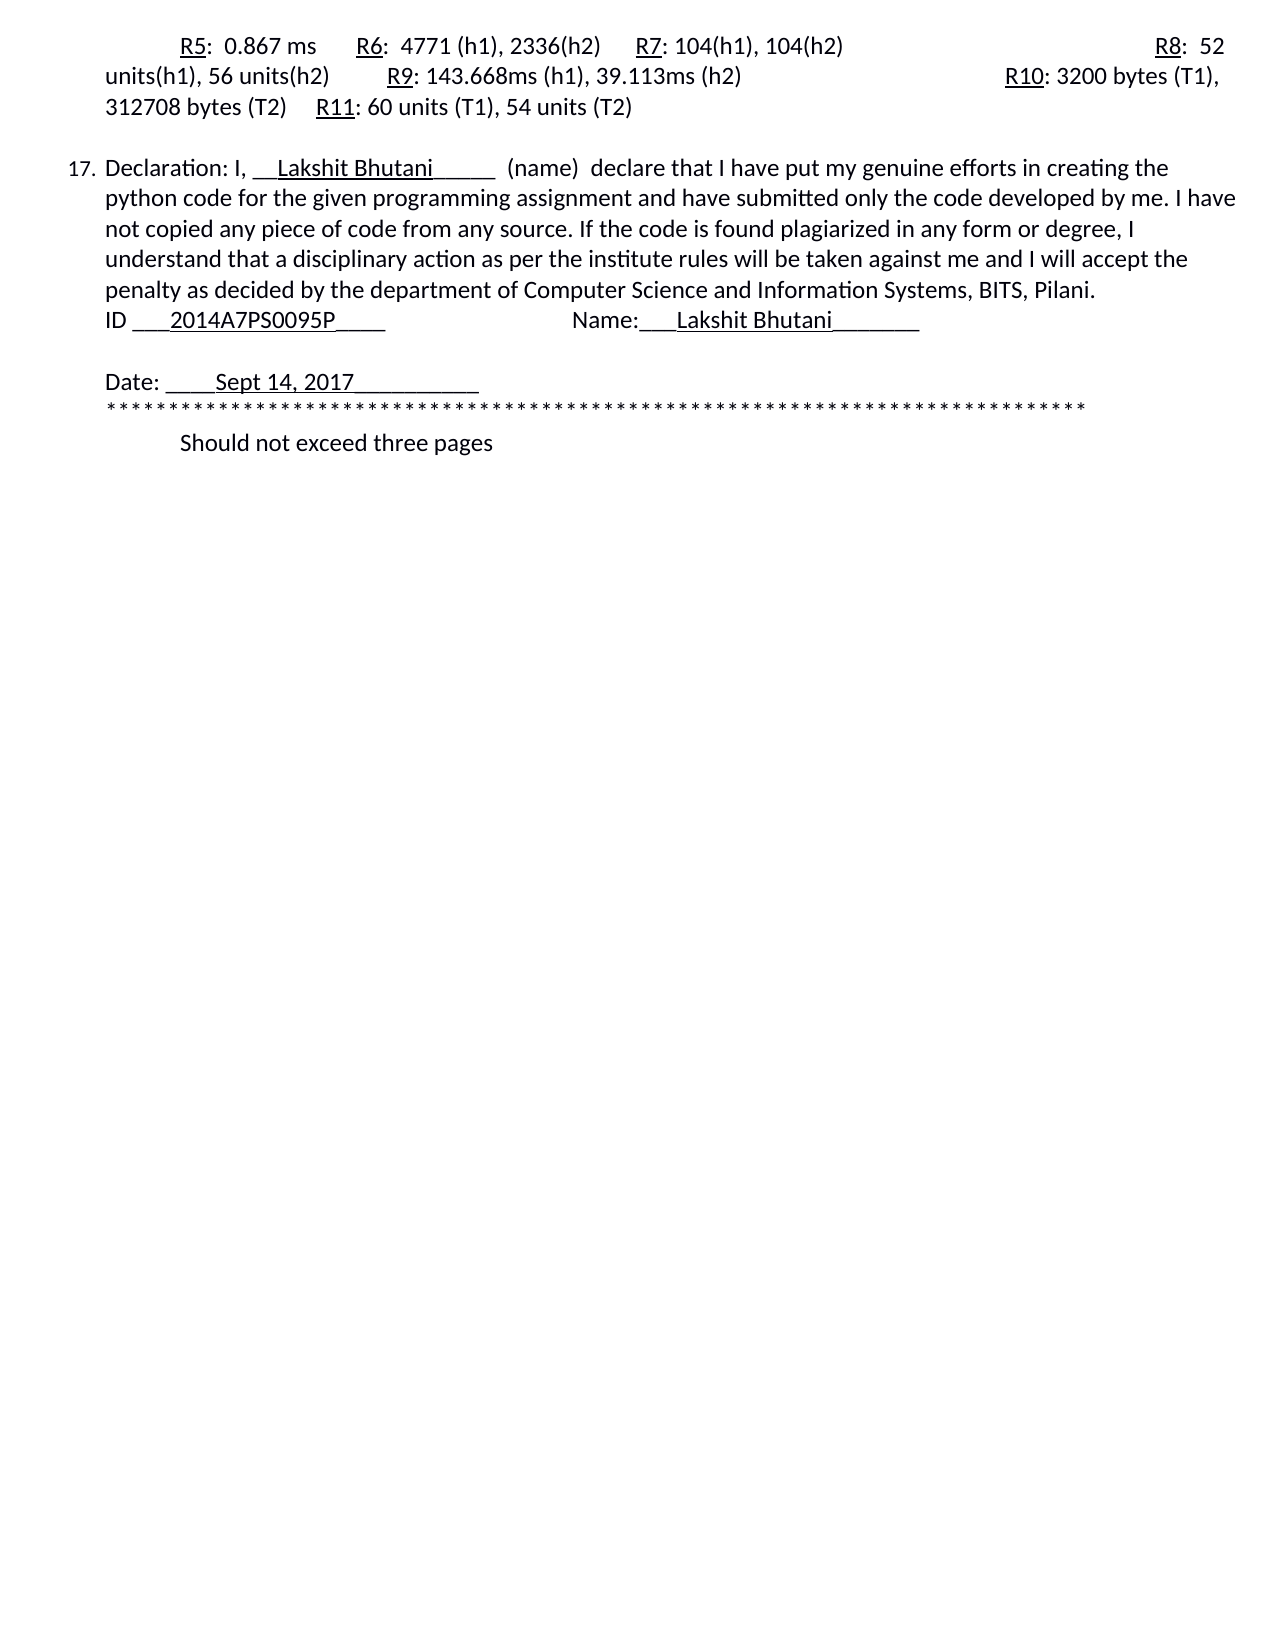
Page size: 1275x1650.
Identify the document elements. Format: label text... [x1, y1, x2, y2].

text ******************************************************************************* Should not exceed three pages [105, 396, 1245, 457]
list Declaration: I, __Lakshit Bhutani_____ (name) declare that I have put my genuine efforts in creating the python code for the given programming assignment and have submitted only the code developed by me. I have not copied any piece of code from any source. If the code is found plagiarized in any form or degree, I understand that a disciplinary action as per the institute rules will be taken against me and I will accept the penalty as decided by the department of Computer Science and Information Systems, BITS, Pilani. [67, 152, 1245, 305]
text Date: ____Sept 14, 2017__________ [105, 366, 1245, 396]
text ID ___2014A7PS0095P____ Name:___Lakshit Bhutani_______ [105, 305, 1245, 335]
text R5: 0.867 ms R6: 4771 (h1), 2336(h2) R7: 104(h1), 104(h2) R8: 52 units(h1), 56 units(h2) R9: 143.668ms (h1), 39.113ms (h2) R10: 3200 bytes (T1), 312708 bytes (T2) R11: 60 units (T1), 54 units (T2) [105, 30, 1245, 122]
